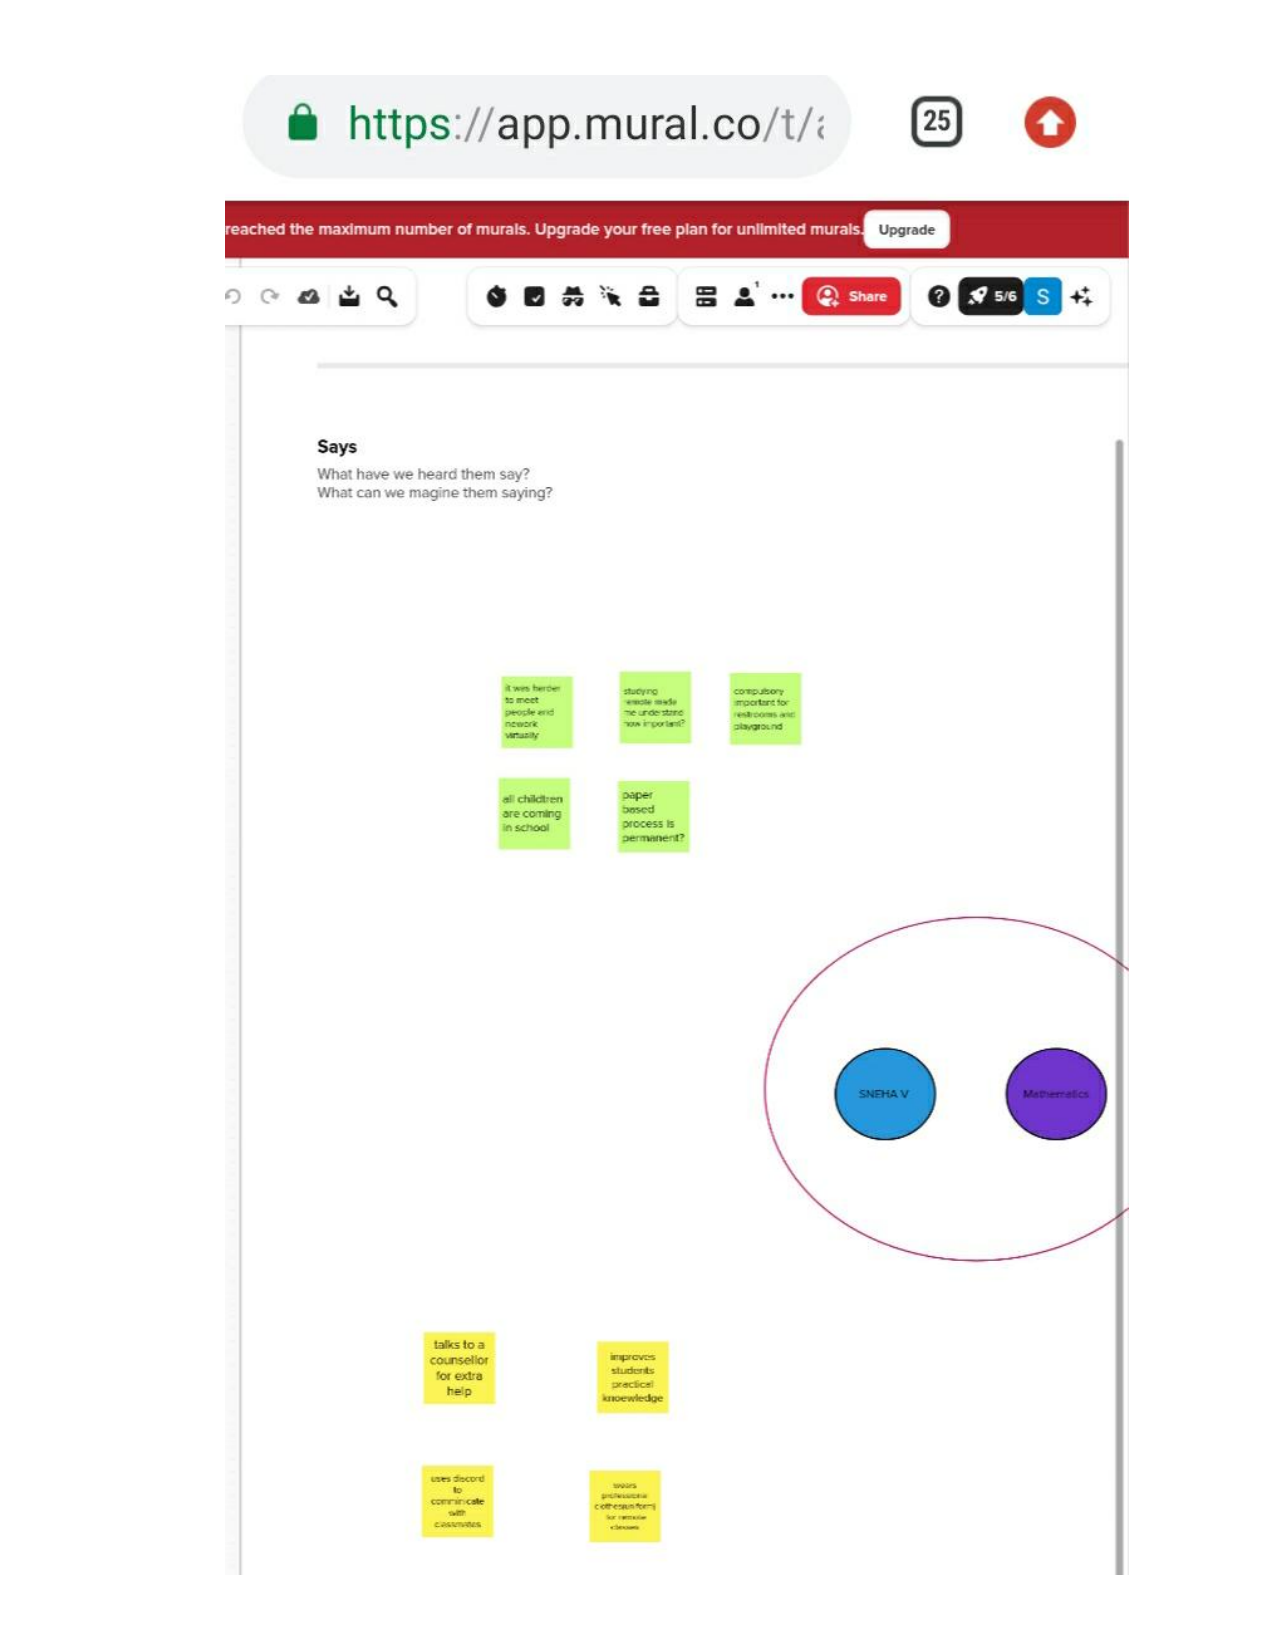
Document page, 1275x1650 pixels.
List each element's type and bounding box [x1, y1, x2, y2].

picture [225, 75, 1129, 1575]
